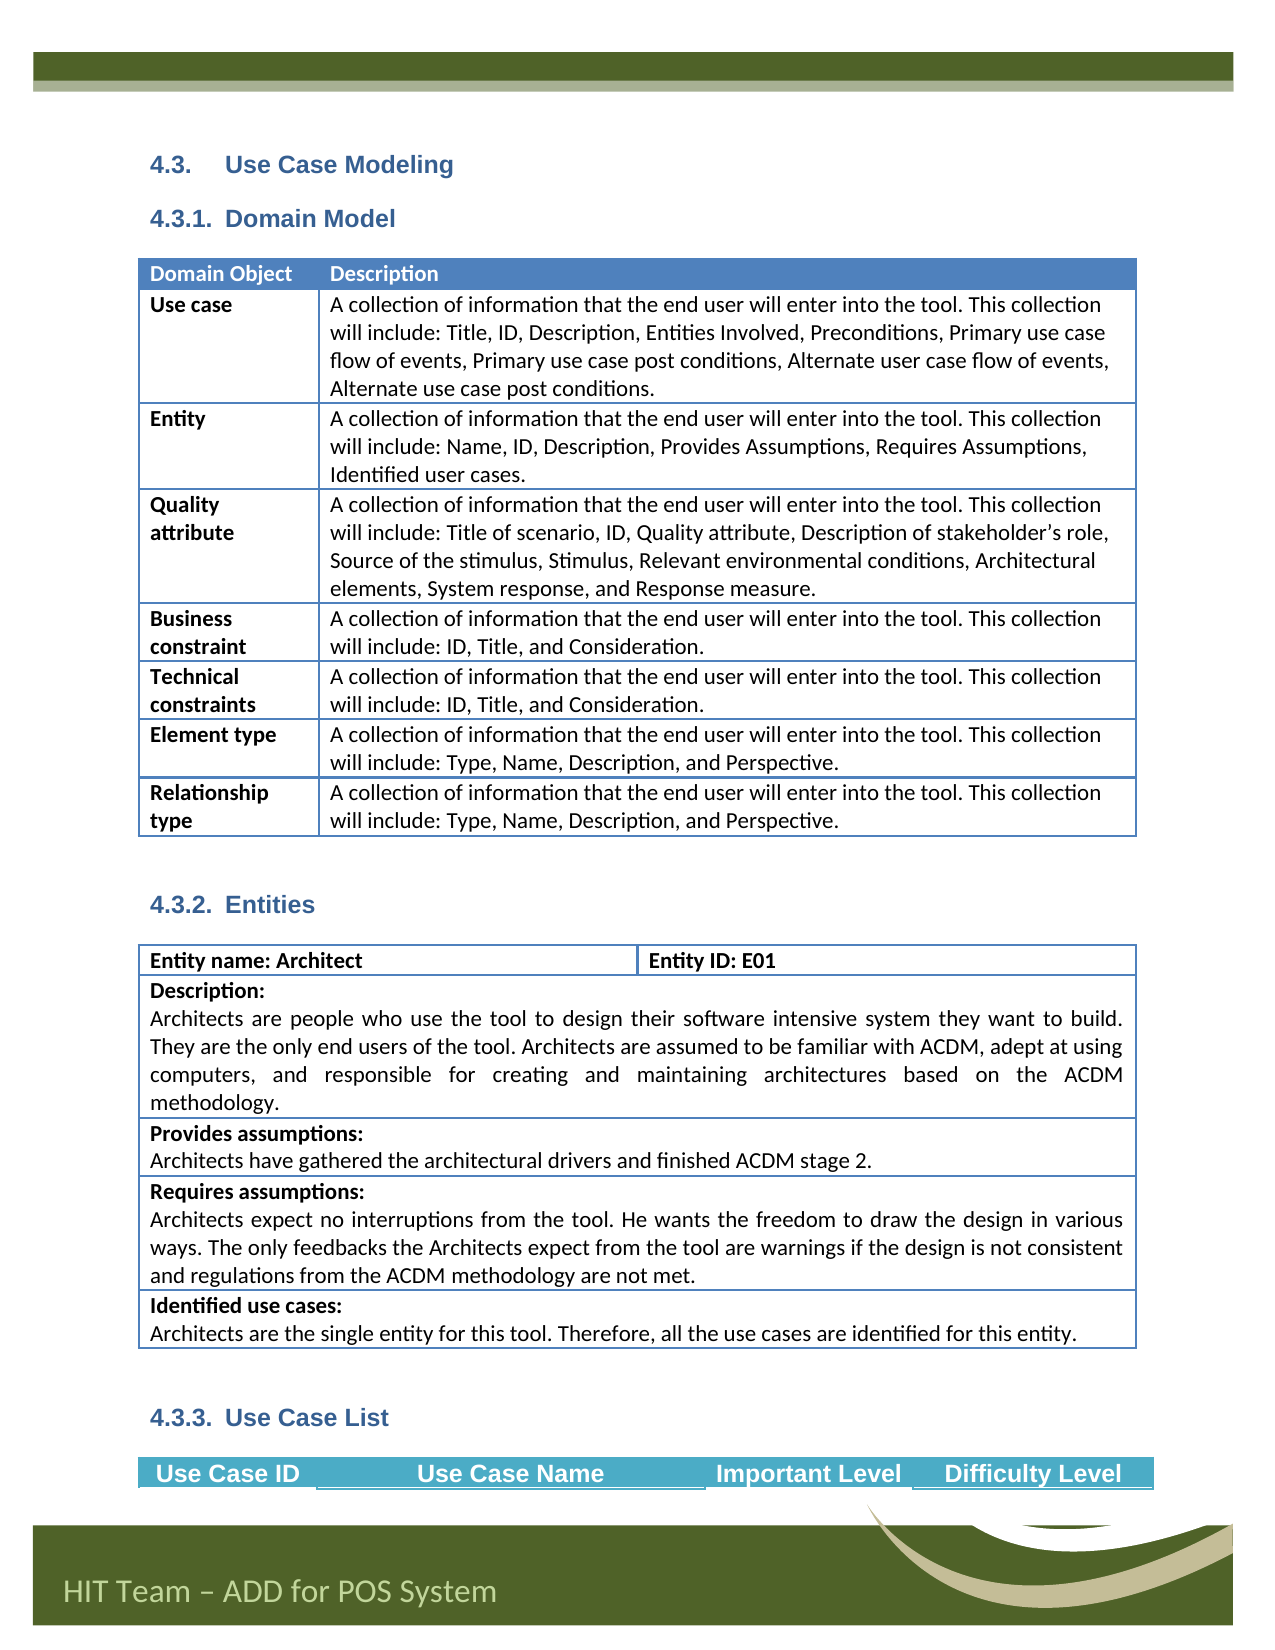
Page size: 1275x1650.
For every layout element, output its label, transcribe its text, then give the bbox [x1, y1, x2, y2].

table_cell Identified use cases: Architects are the single entity for this tool. Therefore, all the use cases are identified for this entity. [140, 1291, 1135, 1347]
table_header Entity name: Architect [140, 946, 636, 974]
subtitle Domain Model [150, 204, 1125, 232]
subtitle Use Case List [150, 1403, 1125, 1432]
table_header Important Level [706, 1459, 912, 1487]
table_cell Technical constraints [140, 662, 318, 718]
table_header Use Case Name [318, 1459, 704, 1487]
table_cell A collection of information that the end user will enter into the tool. This collection will include: ID, Title, and Consideration. [320, 604, 1135, 660]
table_cell Use case [140, 290, 318, 402]
table_cell Quality attribute [140, 490, 318, 602]
table_cell Element type [140, 720, 318, 776]
subtitle Use Case Modeling [150, 150, 1125, 179]
table_cell Entity [140, 404, 318, 488]
table_cell Requires assumptions: Architects expect no interruptions from the tool. He wants the freedom to draw the design in various ways. The only feedbacks the Architects expect from the tool are warnings if the design is not consistent and regulations from the ACDM methodology are not met. [140, 1177, 1135, 1289]
table_header Difficulty Level [914, 1459, 1152, 1487]
table_header Description [320, 260, 1135, 288]
table_cell Description: Architects are people who use the tool to design their software intensive system they want to build. They are the only end users of the tool. Architects are assumed to be familiar with ACDM, adept at using computers, and responsible for creating and maintaining architectures based on the ACDM methodology. [140, 976, 1135, 1117]
table_cell A collection of information that the end user will enter into the tool. This collection will include: ID, Title, and Consideration. [320, 662, 1135, 718]
table_header Domain Object [140, 260, 318, 288]
table_cell A collection of information that the end user will enter into the tool. This collection will include: Type, Name, Description, and Perspective. [320, 720, 1135, 776]
table_header Use Case ID [140, 1459, 316, 1487]
table_cell Business constraint [140, 604, 318, 660]
table_cell Provides assumptions: Architects have gathered the architectural drivers and finished ACDM stage 2. [140, 1119, 1135, 1175]
table_header Entity ID: E01 [639, 946, 1135, 974]
table_cell A collection of information that the end user will enter into the tool. This collection will include: Type, Name, Description, and Perspective. [320, 779, 1135, 834]
table_cell Relationship type [140, 779, 318, 834]
subtitle Entities [150, 891, 1125, 919]
